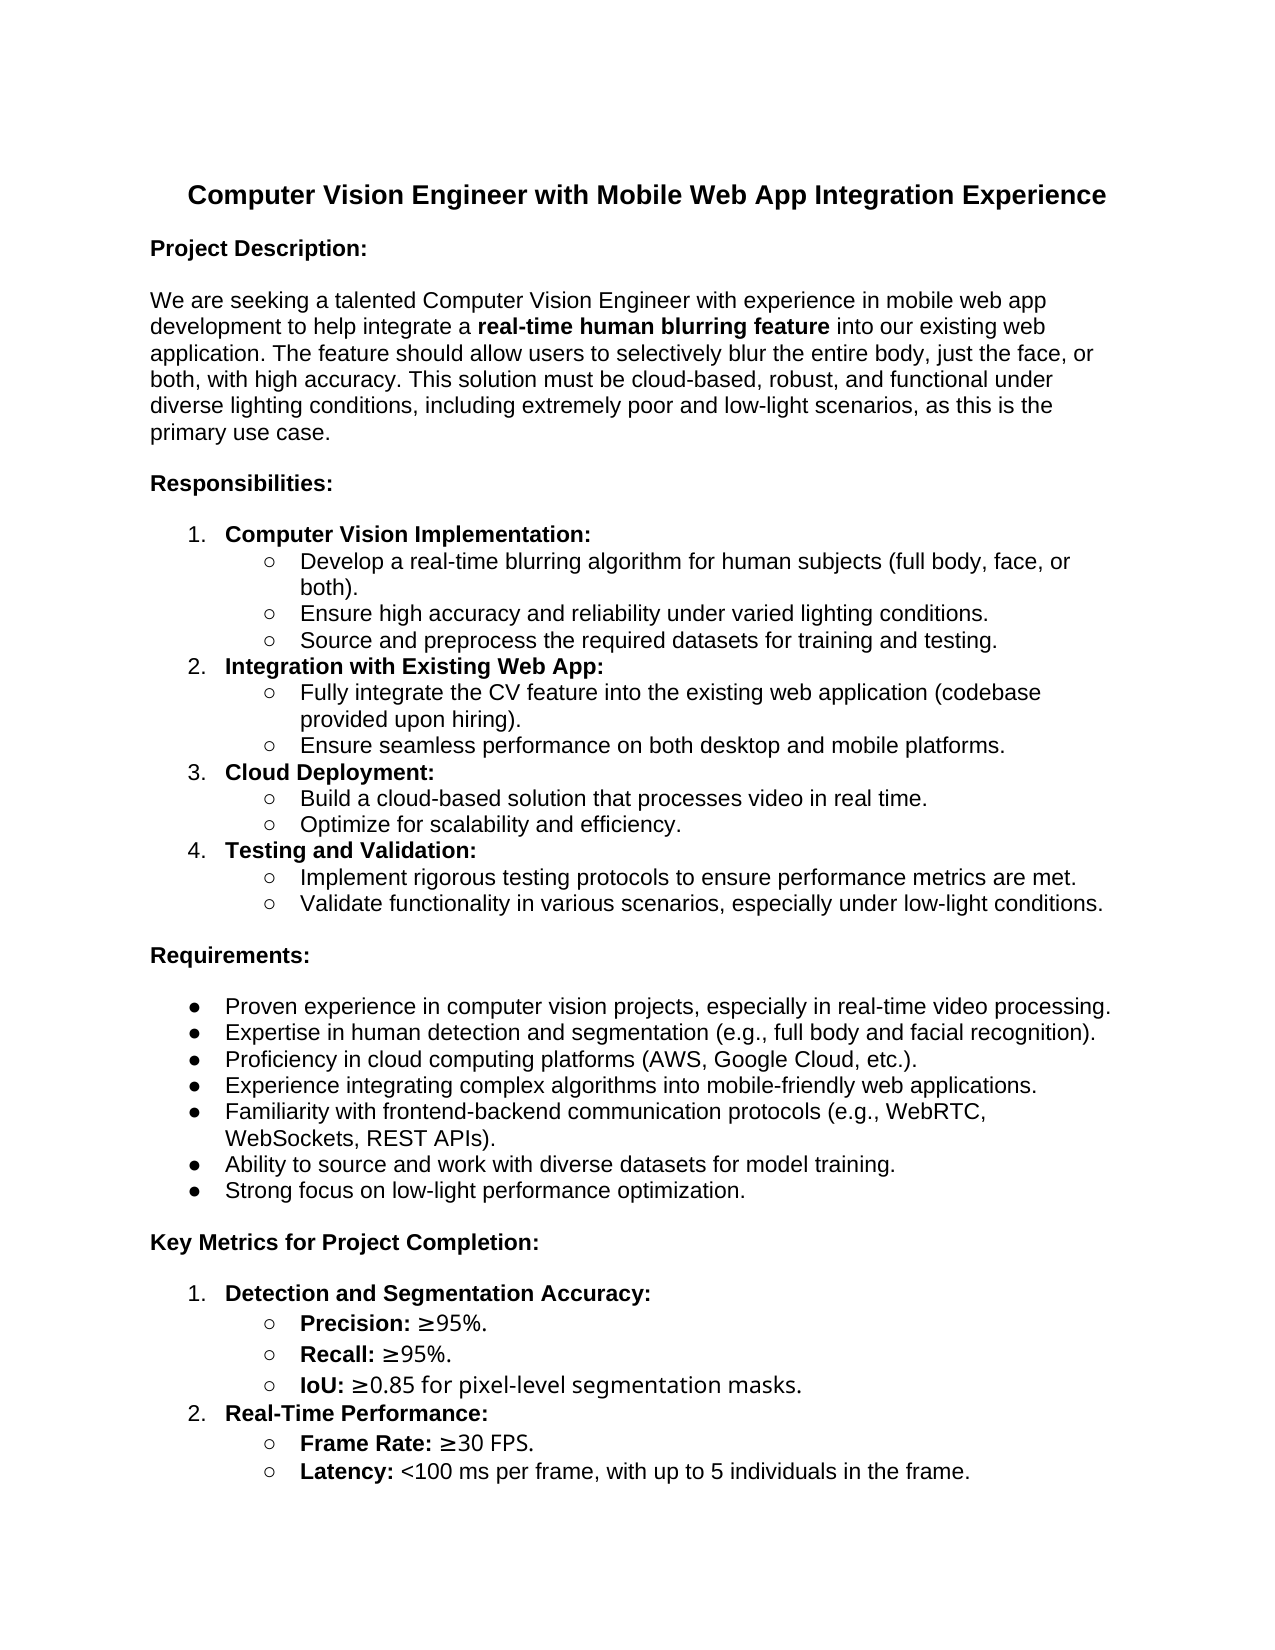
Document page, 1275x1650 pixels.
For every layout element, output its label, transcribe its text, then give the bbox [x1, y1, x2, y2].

list Fully integrate the CV feature into the existing web application (codebase provided upon hiring). [262, 679, 1125, 732]
text Responsibilities: [150, 470, 1125, 496]
list Ensure seamless performance on both desktop and mobile platforms. [262, 732, 1125, 758]
list Cloud Deployment: [187, 758, 1125, 785]
list Validate functionality in various scenarios, especially under low-light conditions. [262, 890, 1125, 917]
list Familiarity with frontend-backend communication protocols (e.g., WebRTC, WebSockets, REST APIs). [187, 1098, 1125, 1151]
list Real-Time Performance: [187, 1400, 1125, 1427]
list Computer Vision Implementation: [187, 521, 1125, 548]
text We are seeking a talented Computer Vision Engineer with experience in mobile web app development to help integrate a real-time human blurring feature into our existing web application. The feature should allow users to selectively blur the entire body, just the face, or both, with high accuracy. This solution must be cloud-based, robust, and functional under diverse lighting conditions, including extremely poor and low-light scenarios, as this is the primary use case. [150, 287, 1125, 445]
subtitle Computer Vision Engineer with Mobile Web App Integration Experience [187, 179, 1125, 210]
list Optimize for scalability and efficiency. [262, 811, 1125, 837]
list Ability to source and work with diverse datasets for model training. [187, 1151, 1125, 1177]
list Ensure high accuracy and reliability under varied lighting conditions. [262, 600, 1125, 627]
list Detection and Segmentation Accuracy: [187, 1280, 1125, 1306]
list IoU: ≥0.85 for pixel-level segmentation masks. [262, 1369, 1125, 1400]
list Expertise in human detection and segmentation (e.g., full body and facial recognition). [187, 1019, 1125, 1046]
list Experience integrating complex algorithms into mobile-friendly web applications. [187, 1072, 1125, 1098]
list Develop a real-time blurring algorithm for human subjects (full body, face, or both). [262, 548, 1125, 600]
list Proficiency in cloud computing platforms (AWS, Google Cloud, etc.). [187, 1046, 1125, 1072]
list Precision: ≥95%. [262, 1306, 1125, 1338]
list Source and preprocess the required datasets for training and testing. [262, 627, 1125, 653]
text Key Metrics for Project Completion: [150, 1229, 1125, 1255]
text Project Description: [150, 235, 1125, 262]
list Build a cloud-based solution that processes video in real time. [262, 785, 1125, 811]
list Testing and Validation: [187, 837, 1125, 864]
list Recall: ≥95%. [262, 1338, 1125, 1369]
list Frame Rate: ≥30 FPS. [262, 1427, 1125, 1458]
list Strong focus on low-light performance optimization. [187, 1177, 1125, 1204]
list Implement rigorous testing protocols to ensure performance metrics are met. [262, 864, 1125, 890]
list Proven experience in computer vision projects, especially in real-time video processing. [187, 993, 1125, 1019]
list Latency: <100 ms per frame, with up to 5 individuals in the frame. [262, 1458, 1125, 1484]
text Requirements: [150, 942, 1125, 968]
list Integration with Existing Web App: [187, 653, 1125, 679]
